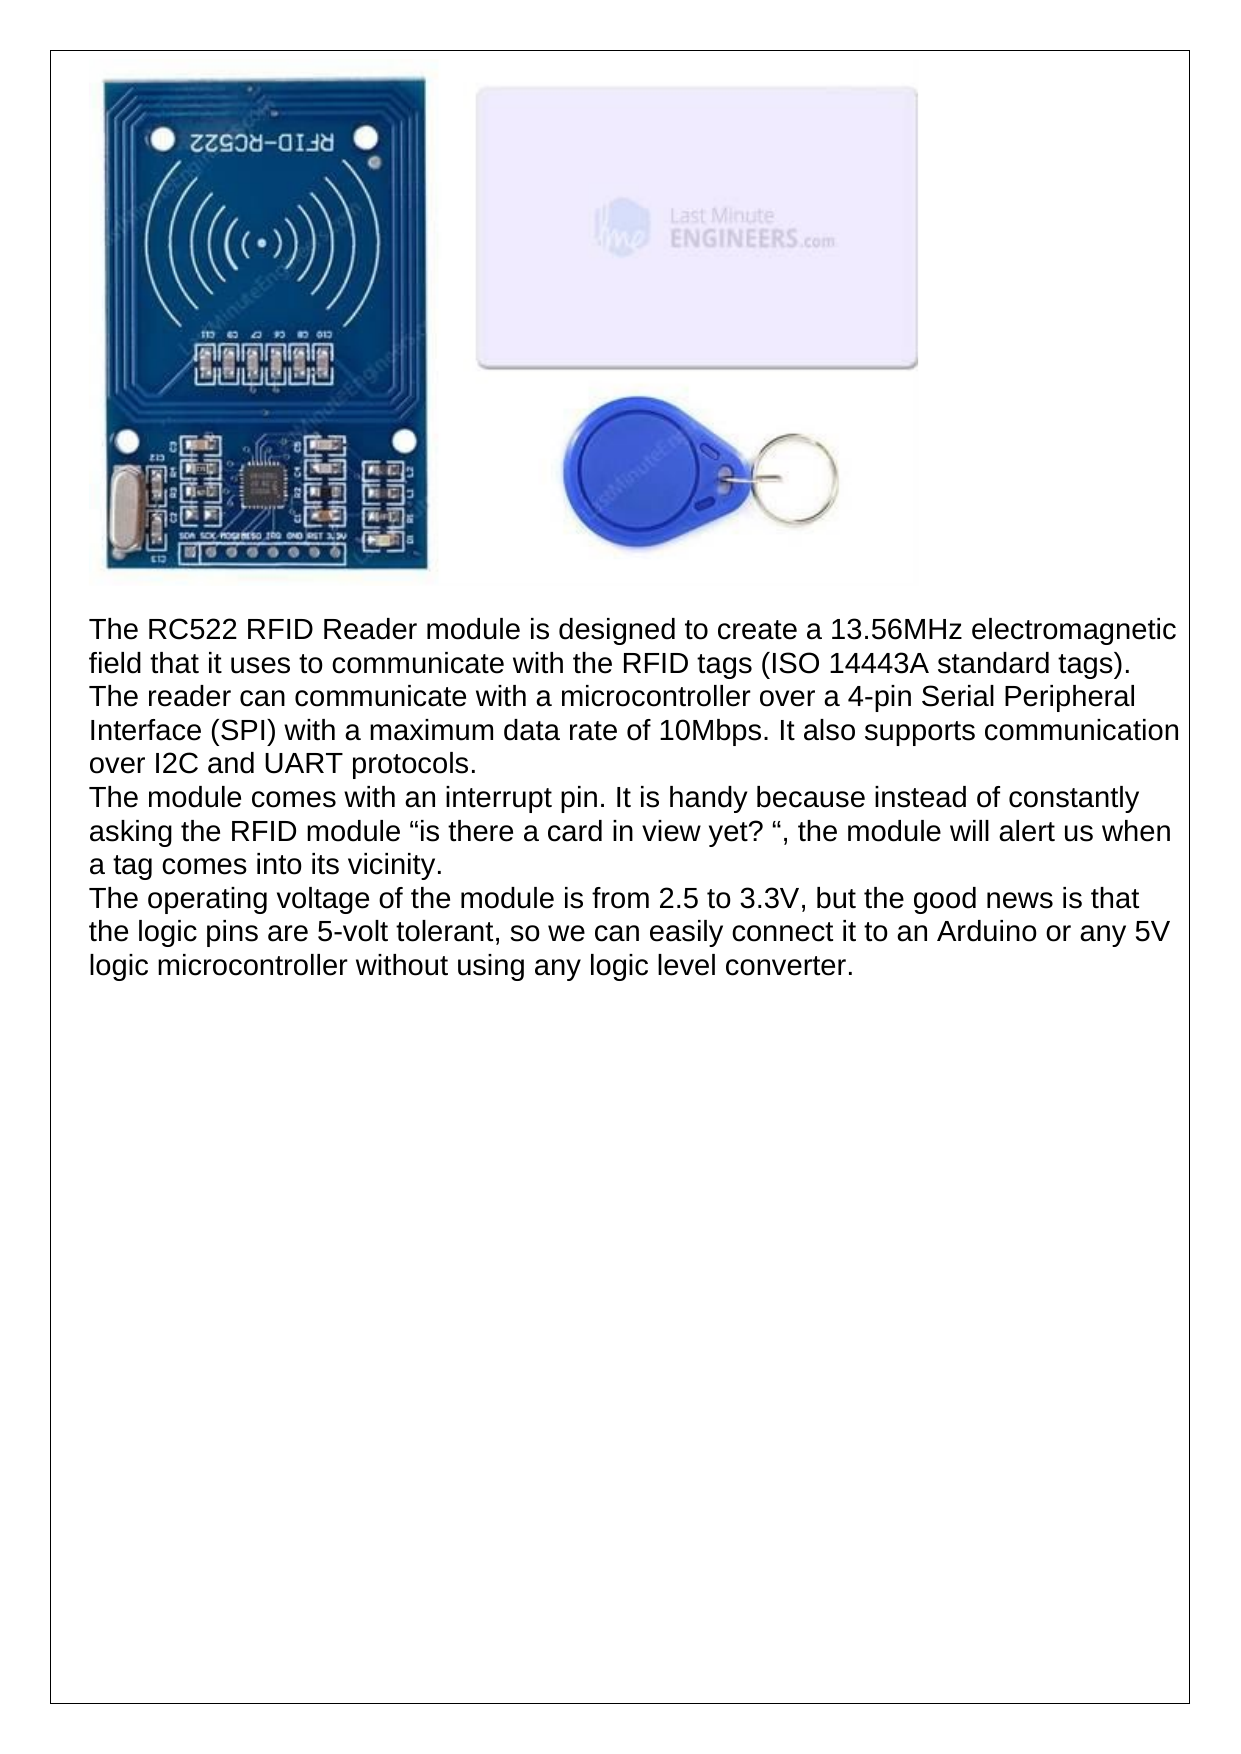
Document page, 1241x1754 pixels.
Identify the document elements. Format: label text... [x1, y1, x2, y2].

text The operating voltage of the module is from 2.5 to 3.3V, but the good news is that the logic pins are 5-volt tolerant, so we can easily connect it to an Arduino or any 5V logic microcontroller without using any logic level converter. [89, 881, 1181, 981]
picture [88, 59, 919, 586]
text The RC522 RFID Reader module is designed to create a 13.56MHz electromagnetic field that it uses to communicate with the RFID tags (ISO 14443A standard tags). The reader can communicate with a microcontroller over a 4-pin Serial Peripheral Interface (SPI) with a maximum data rate of 10Mbps. It also supports communication over I2C and UART protocols. [89, 612, 1181, 780]
text The module comes with an interrupt pin. It is handy because instead of constantly asking the RFID module “is there a card in view yet? “, the module will alert us when a tag comes into its vicinity. [89, 780, 1181, 881]
